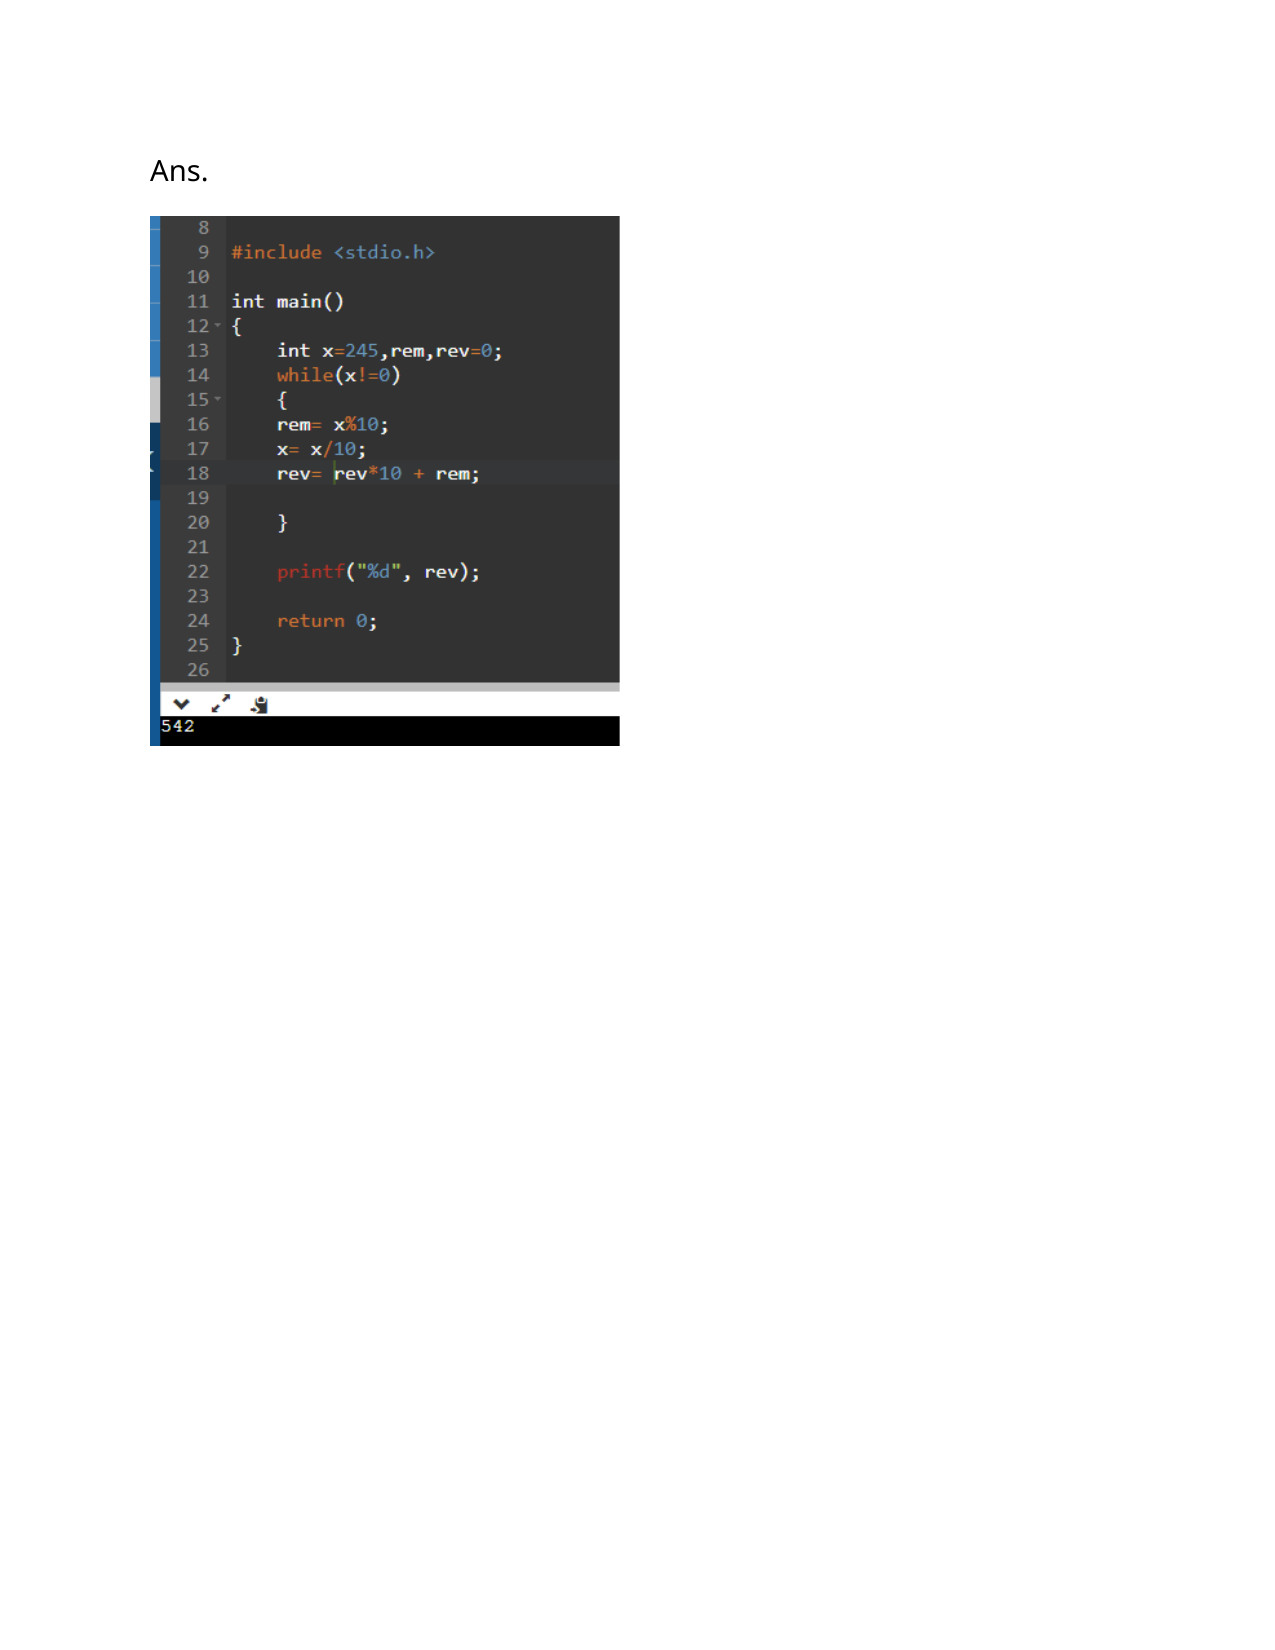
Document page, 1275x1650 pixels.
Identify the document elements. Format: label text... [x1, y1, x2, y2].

picture [150, 216, 620, 746]
text Ans. [150, 150, 1125, 190]
